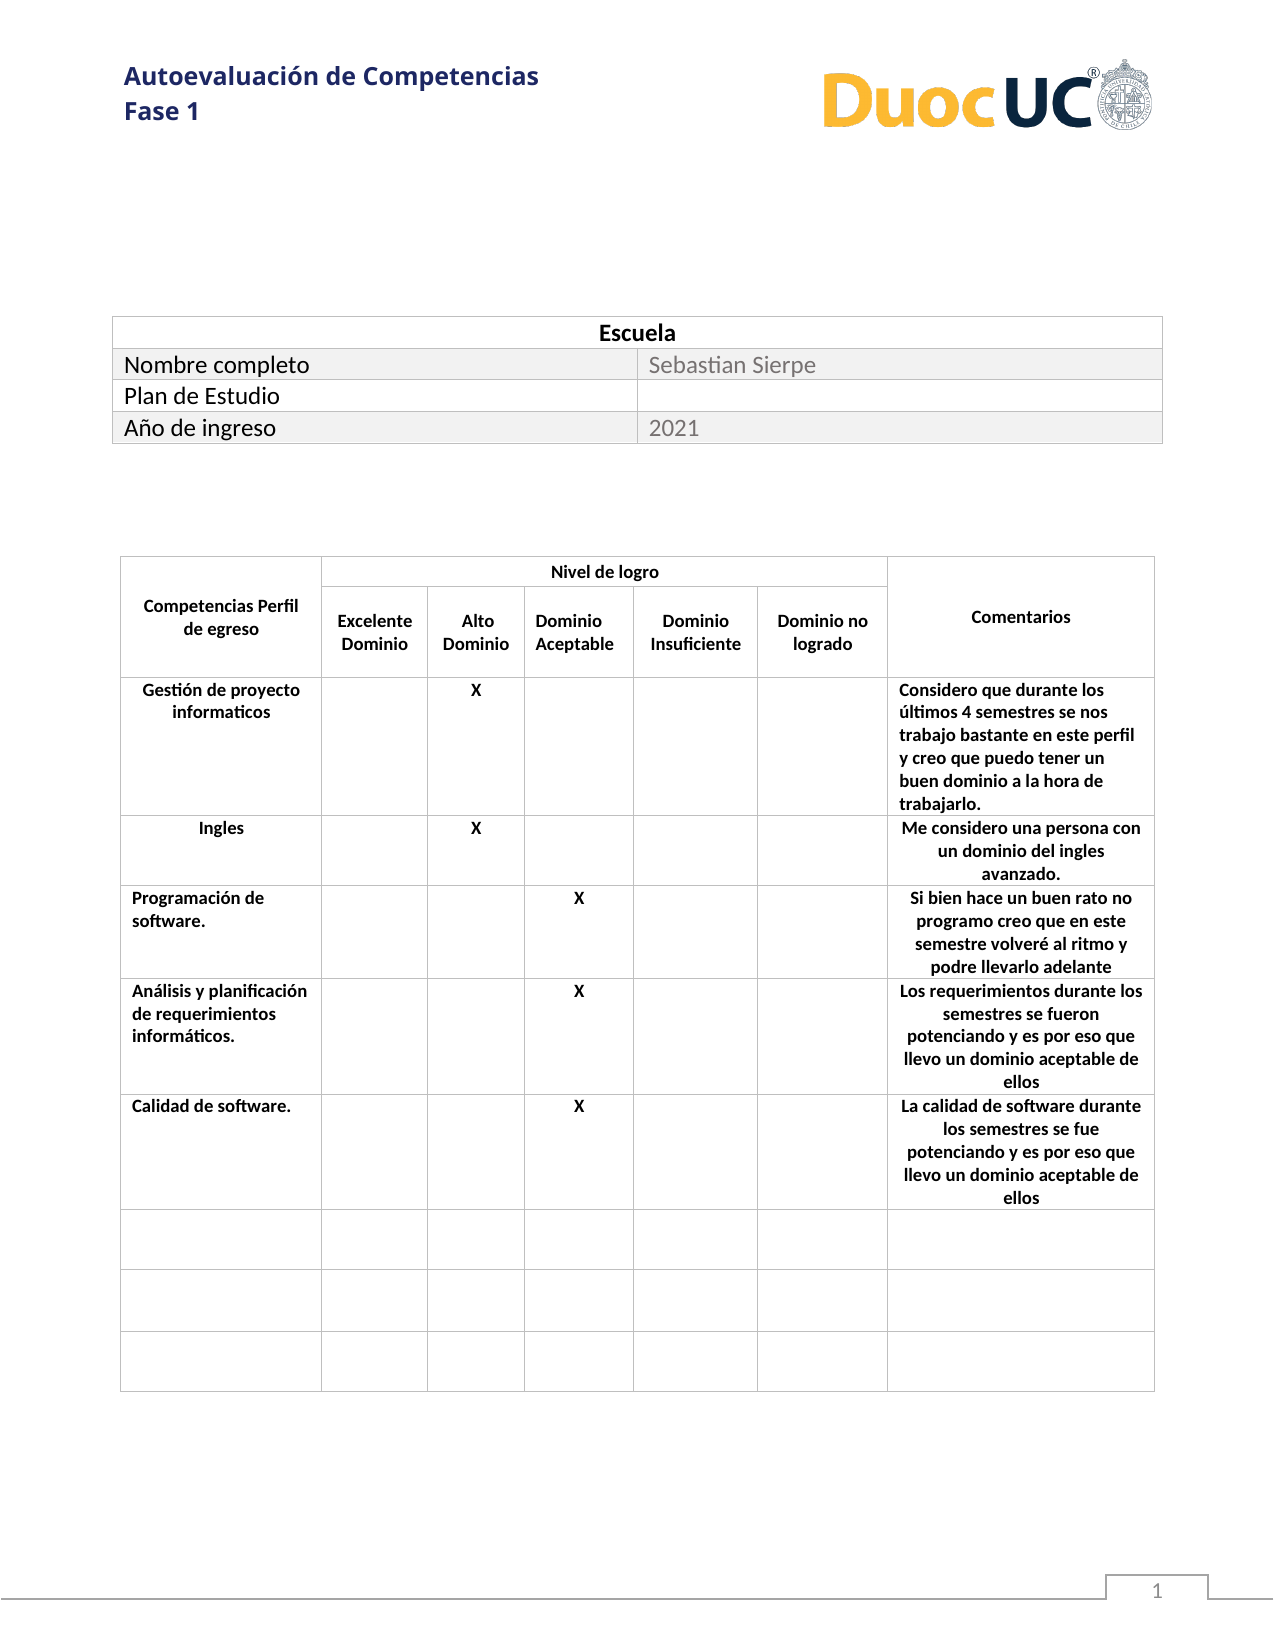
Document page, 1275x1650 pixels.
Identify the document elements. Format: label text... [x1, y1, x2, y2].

table_cell [634, 1095, 757, 1209]
table_cell Ingles [121, 816, 321, 885]
table_cell [121, 1210, 321, 1269]
table_cell [322, 1332, 427, 1391]
table_cell [634, 1210, 757, 1269]
table_cell [758, 1095, 887, 1209]
table_cell Año de ingreso [113, 412, 637, 442]
table_cell [428, 886, 524, 978]
table_cell [758, 816, 887, 885]
table_cell [322, 816, 427, 885]
table_cell Análisis y planificación de requerimientos informáticos. [121, 979, 321, 1093]
table_cell Nombre completo [113, 349, 637, 379]
picture [824, 59, 1152, 130]
table_cell 2021 [638, 412, 1162, 442]
table_cell Alto Dominio [428, 587, 524, 677]
table_cell [634, 678, 757, 815]
table_header Comentarios [888, 557, 1154, 677]
table_cell X [428, 678, 524, 815]
table_cell [634, 1270, 757, 1331]
table_cell Plan de Estudio [113, 380, 637, 411]
table_cell [758, 1332, 887, 1391]
table_cell Programación de software. [121, 886, 321, 978]
table_cell X [525, 979, 633, 1093]
table_cell [638, 380, 1162, 411]
table_cell [428, 1095, 524, 1209]
table_cell [758, 1270, 887, 1331]
table_cell Gestión de proyecto informaticos [121, 678, 321, 815]
table_cell [121, 1332, 321, 1391]
table_cell [428, 1210, 524, 1269]
table_cell [322, 678, 427, 815]
table_cell [525, 678, 633, 815]
table_cell [121, 1270, 321, 1331]
table_cell [634, 816, 757, 885]
table_cell La calidad de software durante los semestres se fue potenciando y es por eso que llevo un dominio aceptable de ellos [888, 1095, 1154, 1209]
table_cell [634, 1332, 757, 1391]
table_cell [758, 979, 887, 1093]
table_cell X [525, 1095, 633, 1209]
table_cell [758, 678, 887, 815]
table_cell Sebastian Sierpe [638, 349, 1162, 379]
table_cell Los requerimientos durante los semestres se fueron potenciando y es por eso que llevo un dominio aceptable de ellos [888, 979, 1154, 1093]
table_cell Excelente Dominio [322, 587, 427, 677]
table_cell [322, 1270, 427, 1331]
table_cell Me considero una persona con un dominio del ingles avanzado. [888, 816, 1154, 885]
table_cell [322, 1095, 427, 1209]
table_cell [525, 1210, 633, 1269]
table_cell [758, 1210, 887, 1269]
table_header Escuela [113, 317, 1162, 348]
table_cell [888, 1210, 1154, 1269]
table_cell Dominio Aceptable [525, 587, 633, 677]
table_cell Considero que durante los últimos 4 semestres se nos trabajo bastante en este perfil y creo que puedo tener un buen dominio a la hora de trabajarlo. [888, 678, 1154, 815]
table_cell [428, 1270, 524, 1331]
table_cell [428, 979, 524, 1093]
table_cell [525, 816, 633, 885]
table_cell Calidad de software. [121, 1095, 321, 1209]
table_cell [888, 1332, 1154, 1391]
table_header Competencias Perfil de egreso [121, 557, 321, 677]
table_cell [525, 1270, 633, 1331]
table_cell [634, 886, 757, 978]
table_cell Dominio Insuficiente [634, 587, 757, 677]
table_cell [525, 1332, 633, 1391]
table_cell Si bien hace un buen rato no programo creo que en este semestre volveré al ritmo y podre llevarlo adelante [888, 886, 1154, 978]
table_cell [758, 886, 887, 978]
table_cell [322, 1210, 427, 1269]
table_header Nivel de logro [322, 557, 887, 586]
table_cell [428, 1332, 524, 1391]
table_cell [634, 979, 757, 1093]
table_cell [322, 979, 427, 1093]
table_cell Dominio no logrado [758, 587, 887, 677]
table_cell X [525, 886, 633, 978]
table_cell [888, 1270, 1154, 1331]
table_cell [322, 886, 427, 978]
table_cell X [428, 816, 524, 885]
